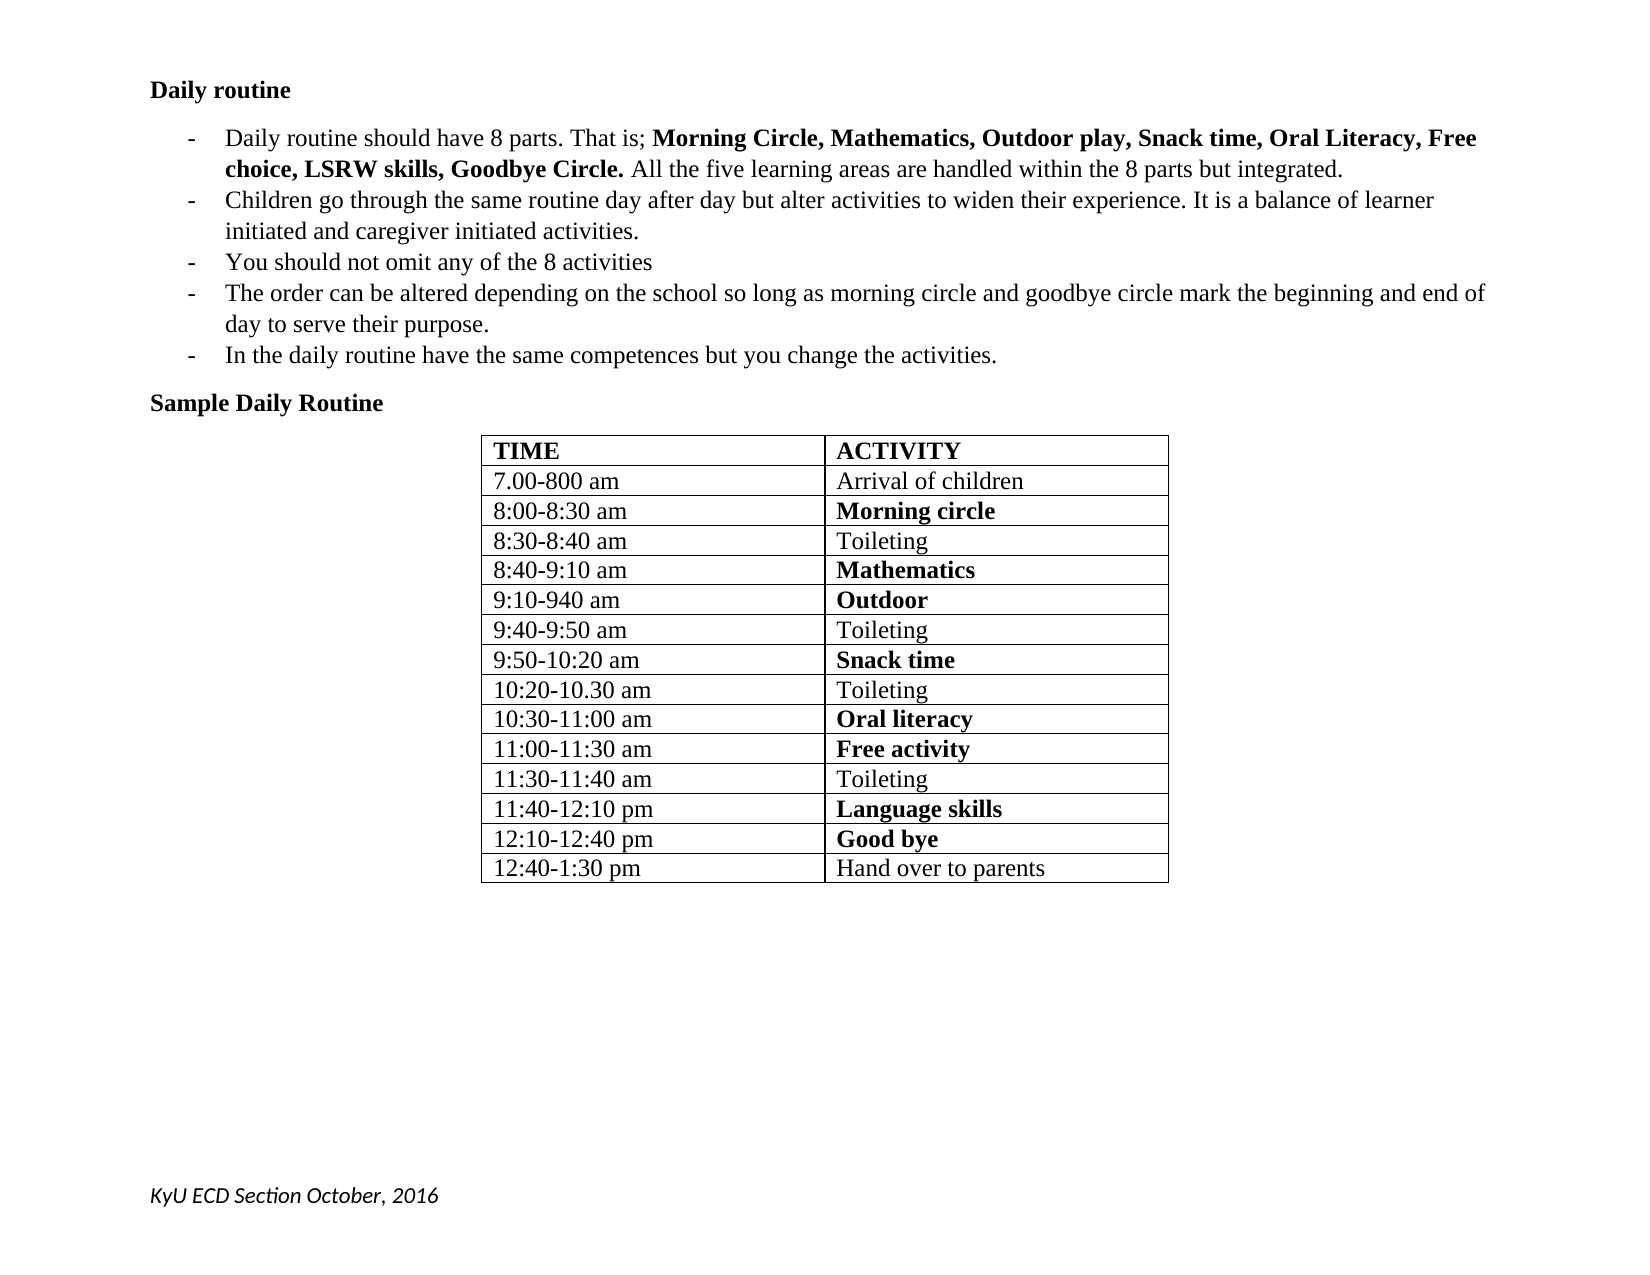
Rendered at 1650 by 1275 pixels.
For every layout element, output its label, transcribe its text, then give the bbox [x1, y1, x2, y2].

list Daily routine should have 8 parts. That is; Morning Circle, Mathematics, Outdoor play, Snack time, Oral Literacy, Free choice, LSRW skills, Goodbye Circle. All the five learning areas are handled within the 8 parts but integrated. [187, 123, 1500, 182]
text Sample Daily Routine [150, 388, 1500, 416]
table_cell Mathematics [826, 556, 1168, 584]
table_cell 8:30-8:40 am [482, 526, 824, 554]
table_cell 8:00-8:30 am [482, 496, 824, 525]
table_cell 11:30-11:40 am [482, 764, 824, 793]
table_cell Good bye [826, 824, 1168, 852]
text Daily routine [150, 75, 1500, 104]
table_cell 10:20-10.30 am [482, 675, 824, 703]
table_cell 10:30-11:00 am [482, 705, 824, 733]
table_cell 8:40-9:10 am [482, 556, 824, 584]
table_cell 7.00-800 am [482, 466, 824, 495]
list In the daily routine have the same competences but you change the activities. [187, 340, 1500, 369]
table_cell Morning circle [826, 496, 1168, 525]
table_cell 9:50-10:20 am [482, 645, 824, 674]
table_header ACTIVITY [826, 436, 1168, 465]
table_cell Oral literacy [826, 705, 1168, 733]
table_header TIME [482, 436, 824, 465]
table_cell Language skills [826, 794, 1168, 823]
table_cell Outdoor [826, 585, 1168, 614]
table_cell 12:10-12:40 pm [482, 824, 824, 852]
list The order can be altered depending on the school so long as morning circle and goodbye circle mark the beginning and end of day to serve their purpose. [187, 278, 1500, 338]
table_cell Free activity [826, 734, 1168, 763]
list You should not omit any of the 8 activities [187, 247, 1500, 276]
table_cell 9:10-940 am [482, 585, 824, 614]
table_cell Arrival of children [826, 466, 1168, 495]
list Children go through the same routine day after day but alter activities to widen their experience. It is a balance of learner initiated and caregiver initiated activities. [187, 185, 1500, 244]
table_cell Toileting [826, 615, 1168, 644]
table_cell Toileting [826, 764, 1168, 793]
table_cell Hand over to parents [826, 854, 1168, 882]
table_cell Toileting [826, 675, 1168, 703]
table_cell 11:40-12:10 pm [482, 794, 824, 823]
table_cell Toileting [826, 526, 1168, 554]
table_cell 9:40-9:50 am [482, 615, 824, 644]
table_cell Snack time [826, 645, 1168, 674]
table_cell 11:00-11:30 am [482, 734, 824, 763]
table_cell 12:40-1:30 pm [482, 854, 824, 882]
